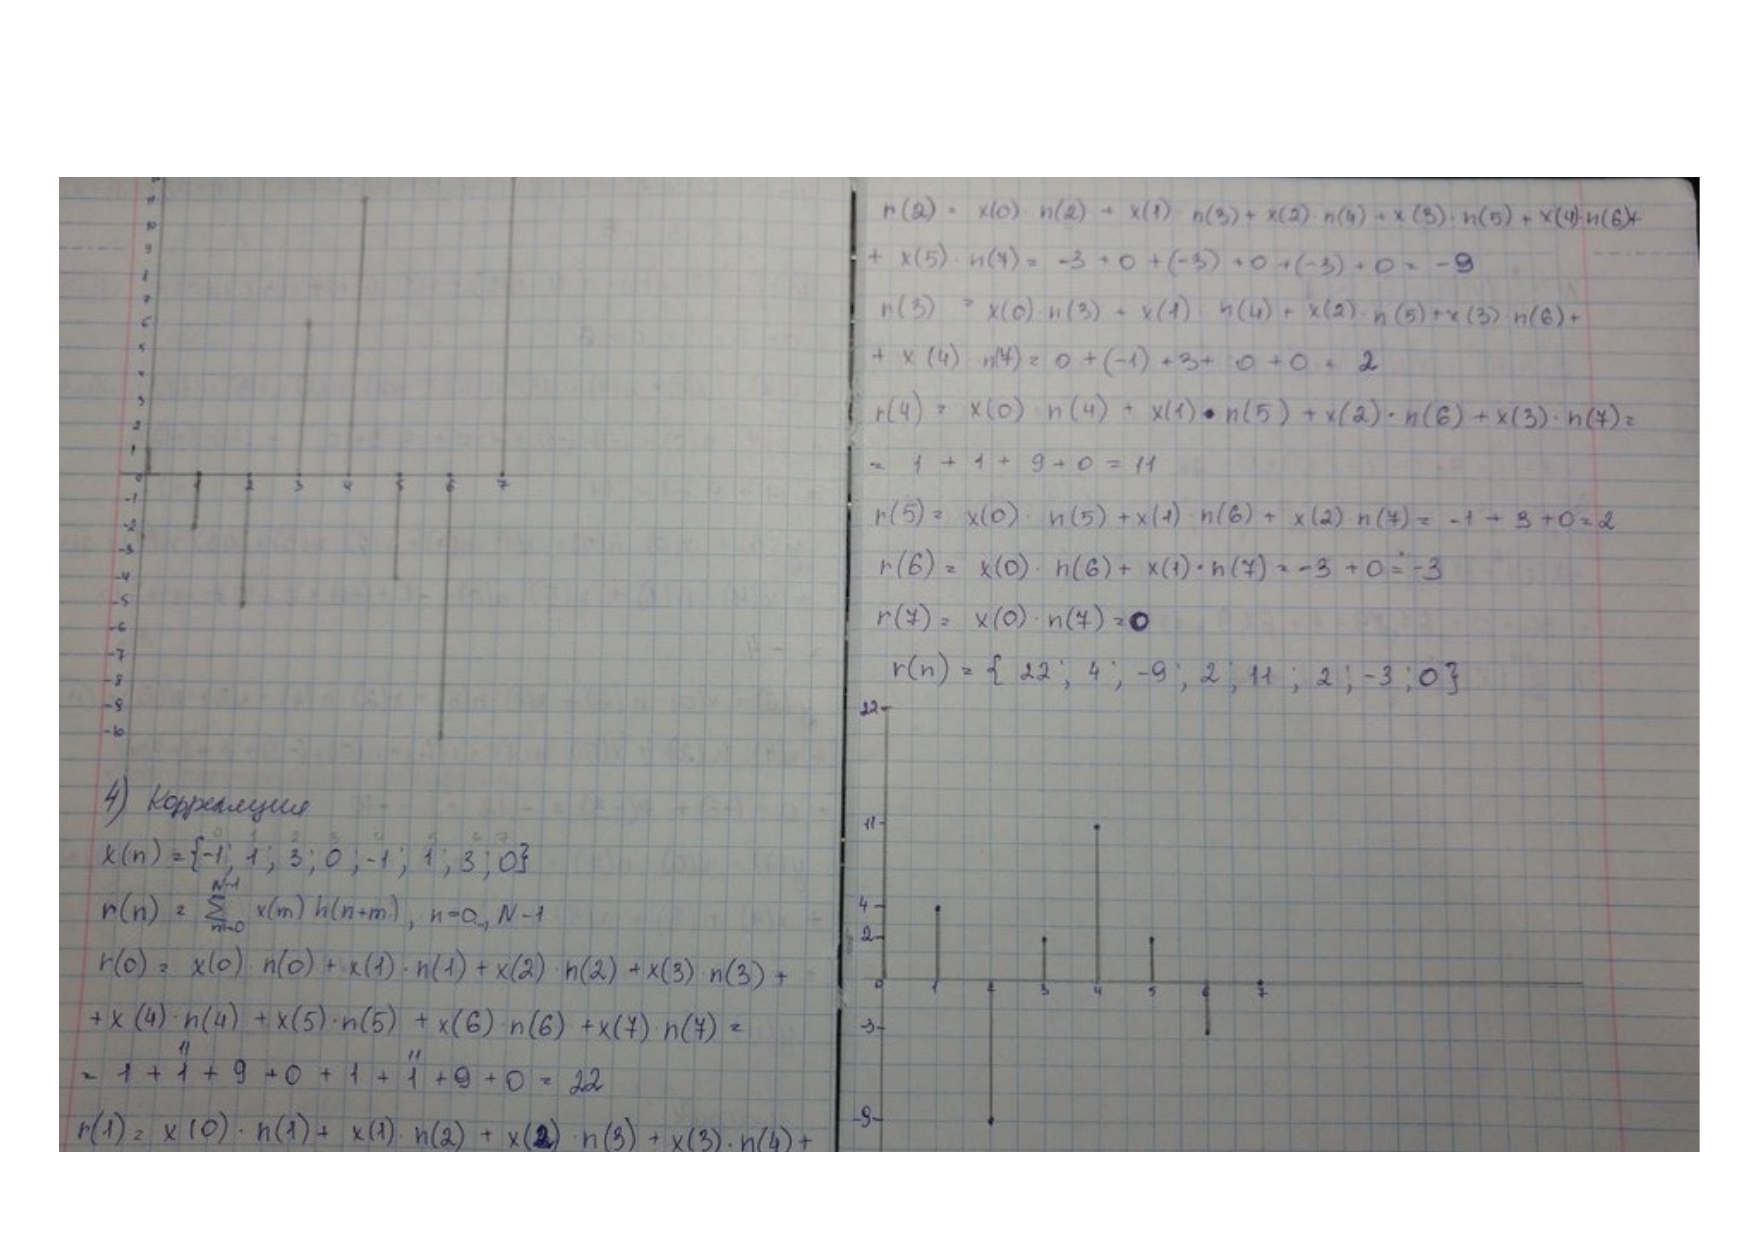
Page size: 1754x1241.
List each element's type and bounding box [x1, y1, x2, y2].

picture [59, 177, 1700, 1152]
